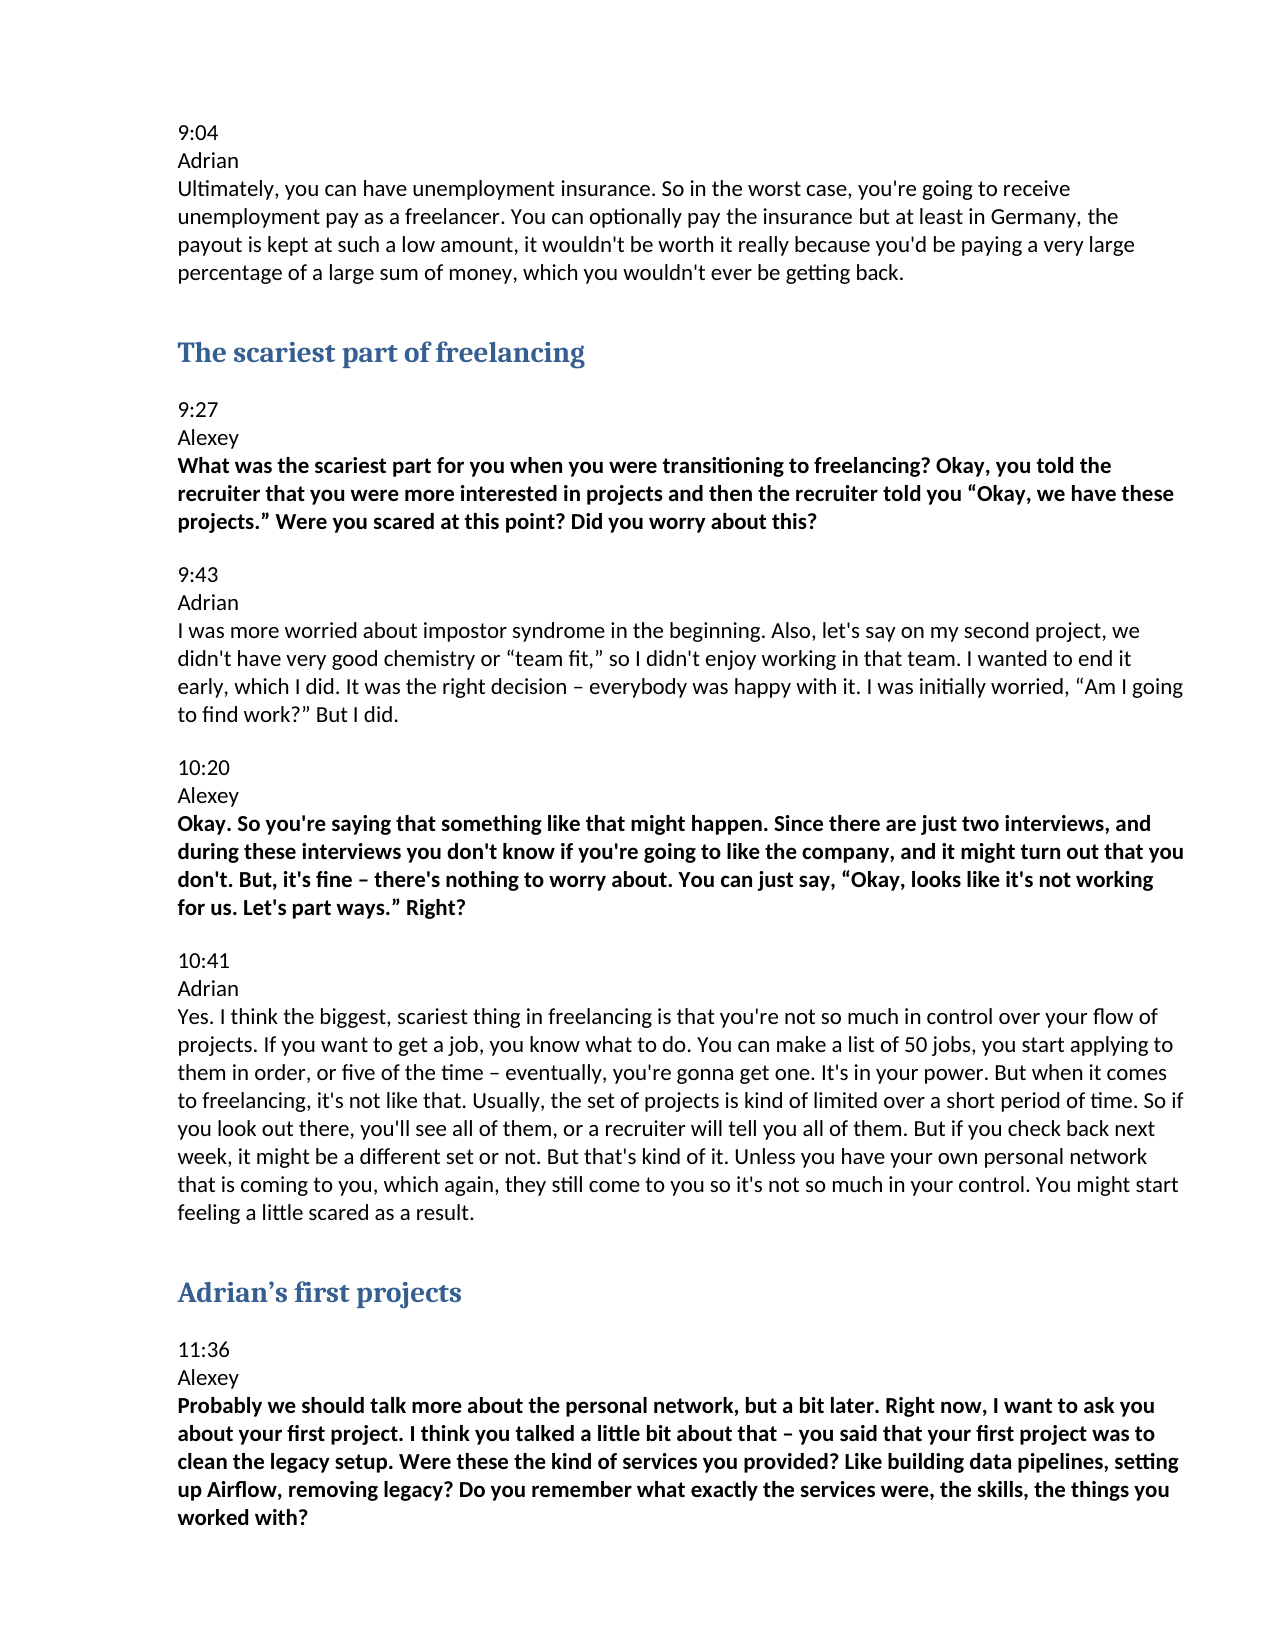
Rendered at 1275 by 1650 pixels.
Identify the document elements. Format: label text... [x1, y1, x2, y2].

text Okay. So you're saying that something like that might happen. Since there are just two interviews, and during these interviews you don't know if you're going to like the company, and it might turn out that you don't. But, it's fine – there's nothing to worry about. You can just say, “Okay, looks like it's not working for us. Let's part ways.” Right? [177, 809, 1186, 921]
subtitle Adrian’s first projects [177, 1276, 1186, 1310]
text Alexey [177, 1363, 1186, 1391]
text What was the scariest part for you when you were transitioning to freelancing? Okay, you told the recruiter that you were more interested in projects and then the recruiter told you “Okay, we have these projects.” Were you scared at this point? Did you worry about this? [177, 451, 1186, 535]
text Yes. I think the biggest, scariest thing in freelancing is that you're not so much in control over your flow of projects. If you want to get a job, you know what to do. You can make a list of 50 jobs, you start applying to them in order, or five of the time – eventually, you're gonna get one. It's in your power. But when it comes to freelancing, it's not like that. Usually, the set of projects is kind of limited over a short period of time. So if you look out there, you'll see all of them, or a recruiter will tell you all of them. But if you check back next week, it might be a different set or not. But that's kind of it. Unless you have your own personal network that is coming to you, which again, they still come to you so it's not so much in your control. You might start feeling a little scared as a result. [177, 1002, 1186, 1226]
text 9:27 [177, 395, 1186, 423]
text 9:43 [177, 560, 1186, 588]
text Ultimately, you can have unemployment insurance. So in the worst case, you're going to receive unemployment pay as a freelancer. You can optionally pay the insurance but at least in Germany, the payout is kept at such a low amount, it wouldn't be worth it really because you'd be paying a very large percentage of a large sum of money, which you wouldn't ever be getting back. [177, 174, 1186, 286]
subtitle The scariest part of freelancing [177, 336, 1186, 370]
text Alexey [177, 423, 1186, 451]
text I was more worried about impostor syndrome in the beginning. Also, let's say on my second project, we didn't have very good chemistry or “team fit,” so I didn't enjoy working in that team. I wanted to end it early, which I did. It was the right decision – everybody was happy with it. I was initially worried, “Am I going to find work?” But I did. [177, 616, 1186, 728]
text Adrian [177, 146, 1186, 174]
text Probably we should talk more about the personal network, but a bit later. Right now, I want to ask you about your first project. I think you talked a little bit about that – you said that your first project was to clean the legacy setup. Were these the kind of services you provided? Like building data pipelines, setting up Airflow, removing legacy? Do you remember what exactly the services were, the skills, the things you worked with? [177, 1391, 1186, 1531]
text 10:41 [177, 946, 1186, 974]
text 11:36 [177, 1335, 1186, 1363]
text 9:04 [177, 118, 1186, 146]
text Alexey [177, 781, 1186, 809]
text 10:20 [177, 753, 1186, 781]
text Adrian [177, 588, 1186, 616]
text Adrian [177, 974, 1186, 1002]
